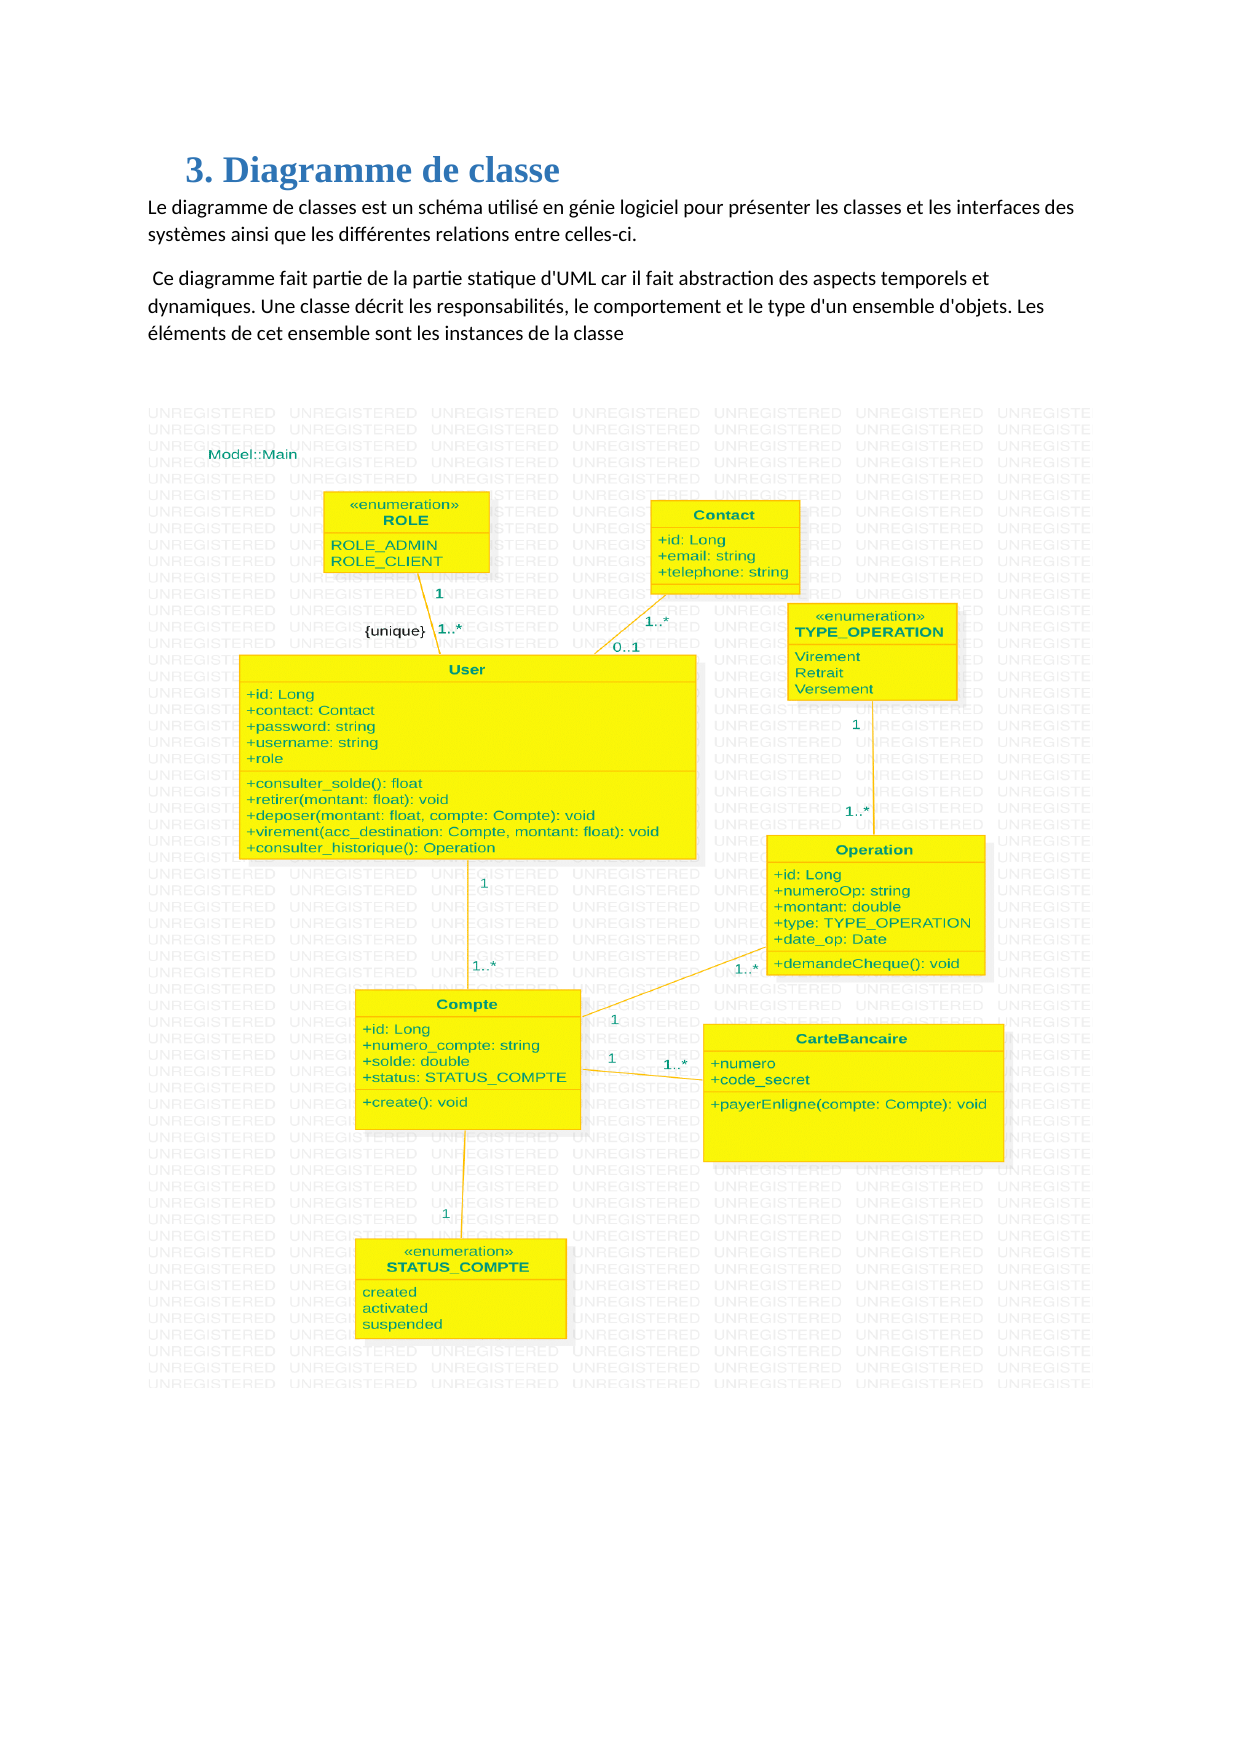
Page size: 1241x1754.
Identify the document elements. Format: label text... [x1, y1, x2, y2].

picture [147, 408, 1093, 1388]
text Le diagramme de classes est un schéma utilisé en génie logiciel pour présenter les classes et les interfaces des systèmes ainsi que les différentes relations entre celles-ci. [148, 194, 1093, 247]
text Ce diagramme fait partie de la partie statique d'UML car il fait abstraction des aspects temporels et dynamiques. Une classe décrit les responsabilités, le comportement et le type d'un ensemble d'objets. Les éléments de cet ensemble sont les instances de la classe [148, 266, 1093, 346]
subtitle Diagramme de classe [185, 148, 1093, 191]
